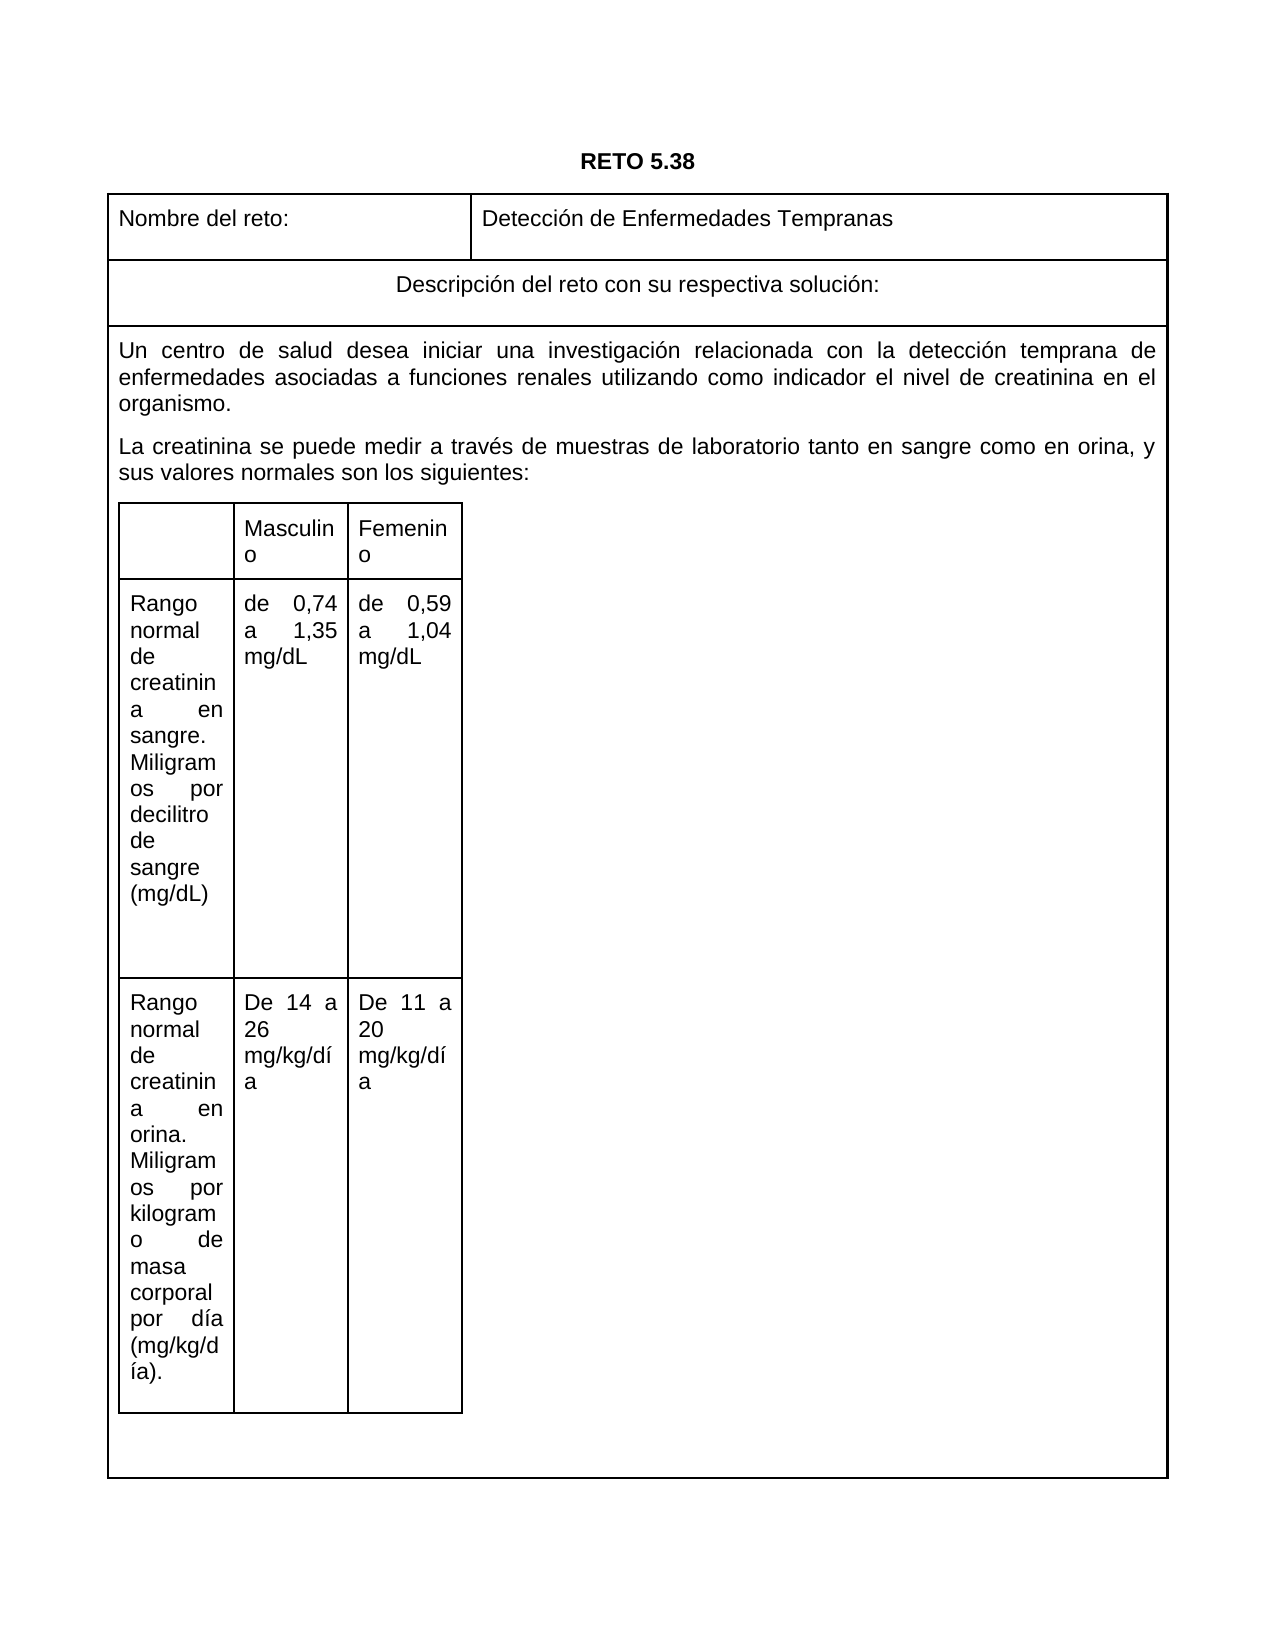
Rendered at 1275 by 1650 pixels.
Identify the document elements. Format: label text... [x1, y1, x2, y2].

table_header Detección de Enfermedades Tempranas [472, 195, 1166, 259]
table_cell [109, 327, 1166, 1477]
table_cell Descripción del reto con su respectiva solución: [109, 261, 1166, 324]
table_header Nombre del reto: [109, 195, 470, 259]
text RETO 5.38 [177, 148, 1098, 174]
